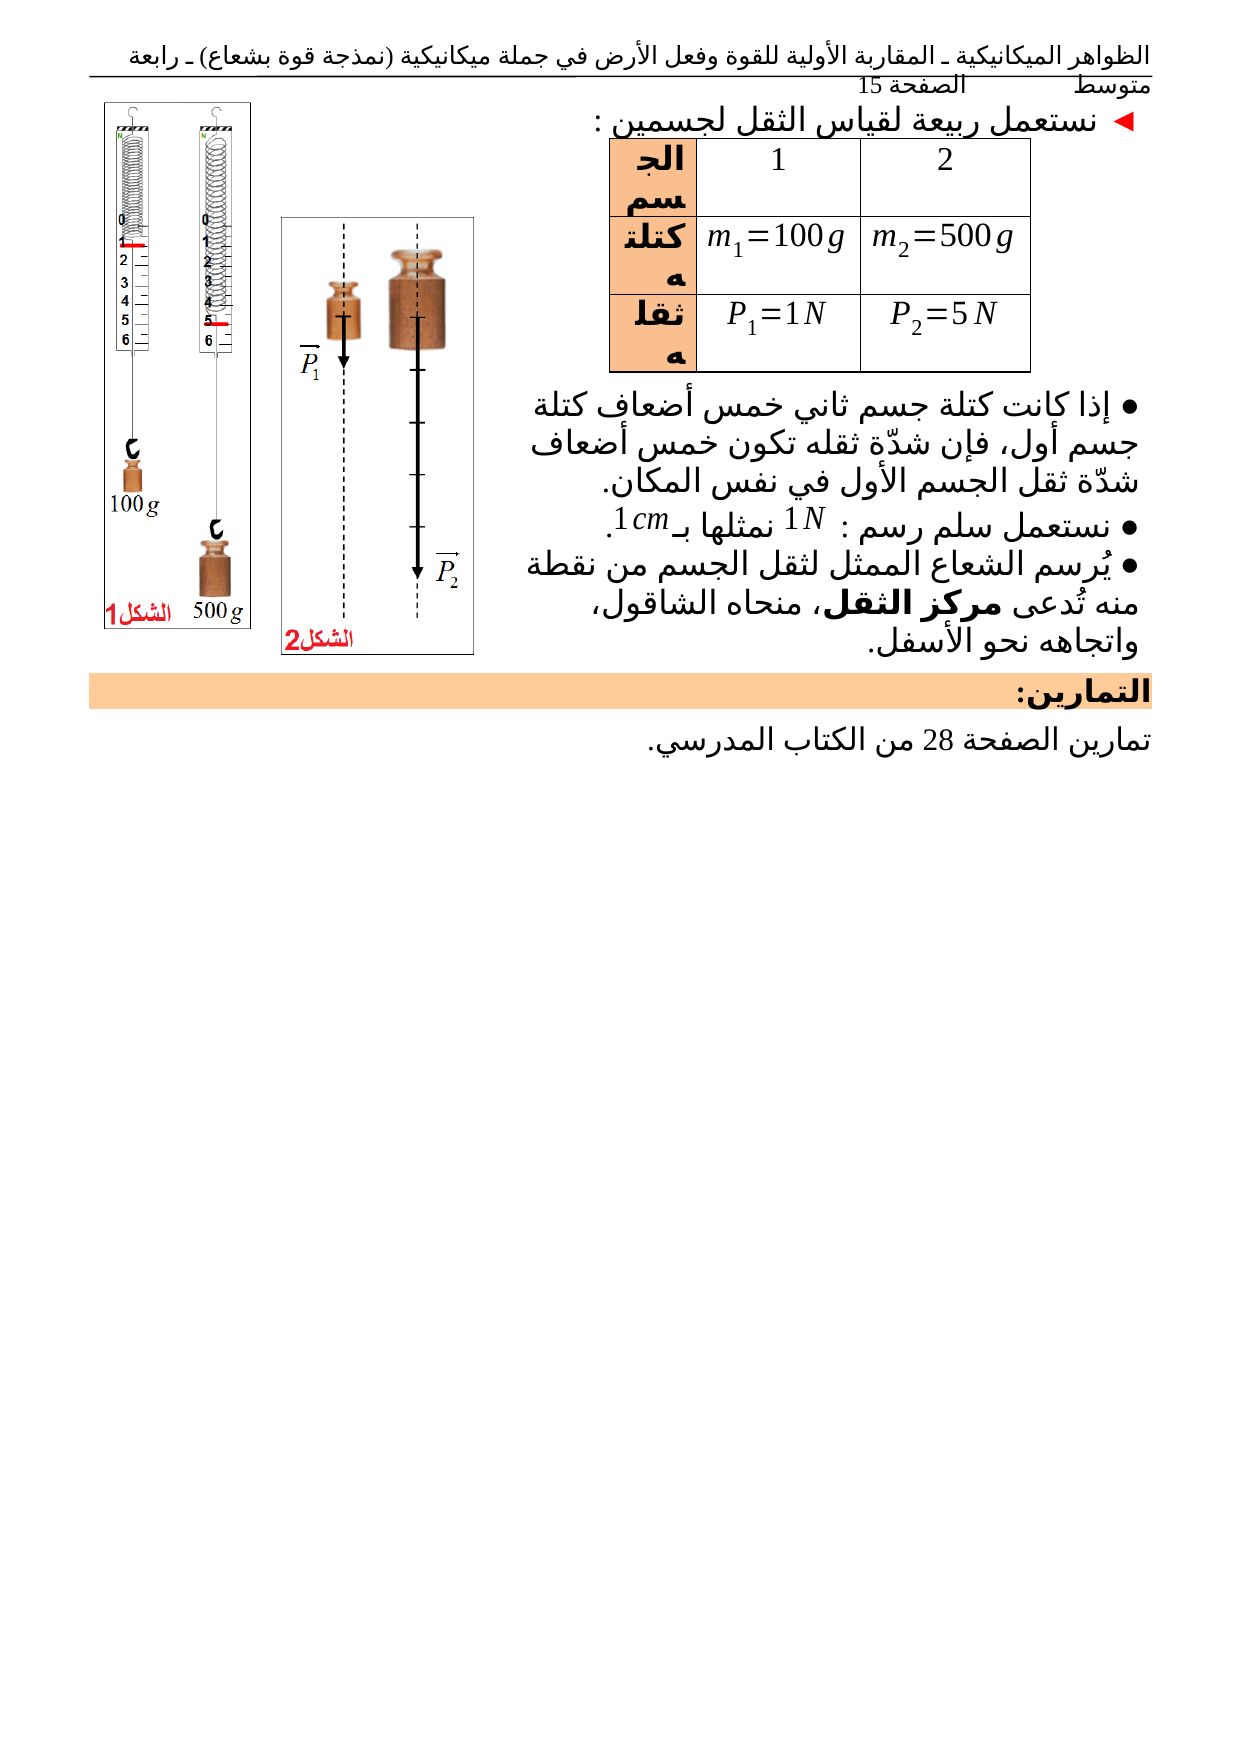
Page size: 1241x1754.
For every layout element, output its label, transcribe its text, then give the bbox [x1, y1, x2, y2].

picture [100, 99, 254, 632]
picture [275, 211, 477, 660]
text تمارين الصفحة 28 من الكتاب المدرسي. [89, 722, 1152, 757]
table_header ◄ نستعمل ربيعة لقياس الثقل لجسمين : ● إذا كانت كتلة جسم ثاني خمس أضعاف كتلة جسم أول، فإن شدّة ثقله تكون خمس أضعاف شدّة ثقل الجسم الأول في نفس المكان. ● نستعمل سلم رسم : نمثلها بـ. ● يُرسم الشعاع الممثل لثقل الجسم من نقطة منه تُدعى مركز الثقل، منحاه الشاقول، واتجاهه نحو الأسفل. [489, 100, 1151, 659]
text التمارين: [89, 673, 1152, 709]
table_header [266, 100, 488, 659]
table_header [90, 100, 264, 659]
